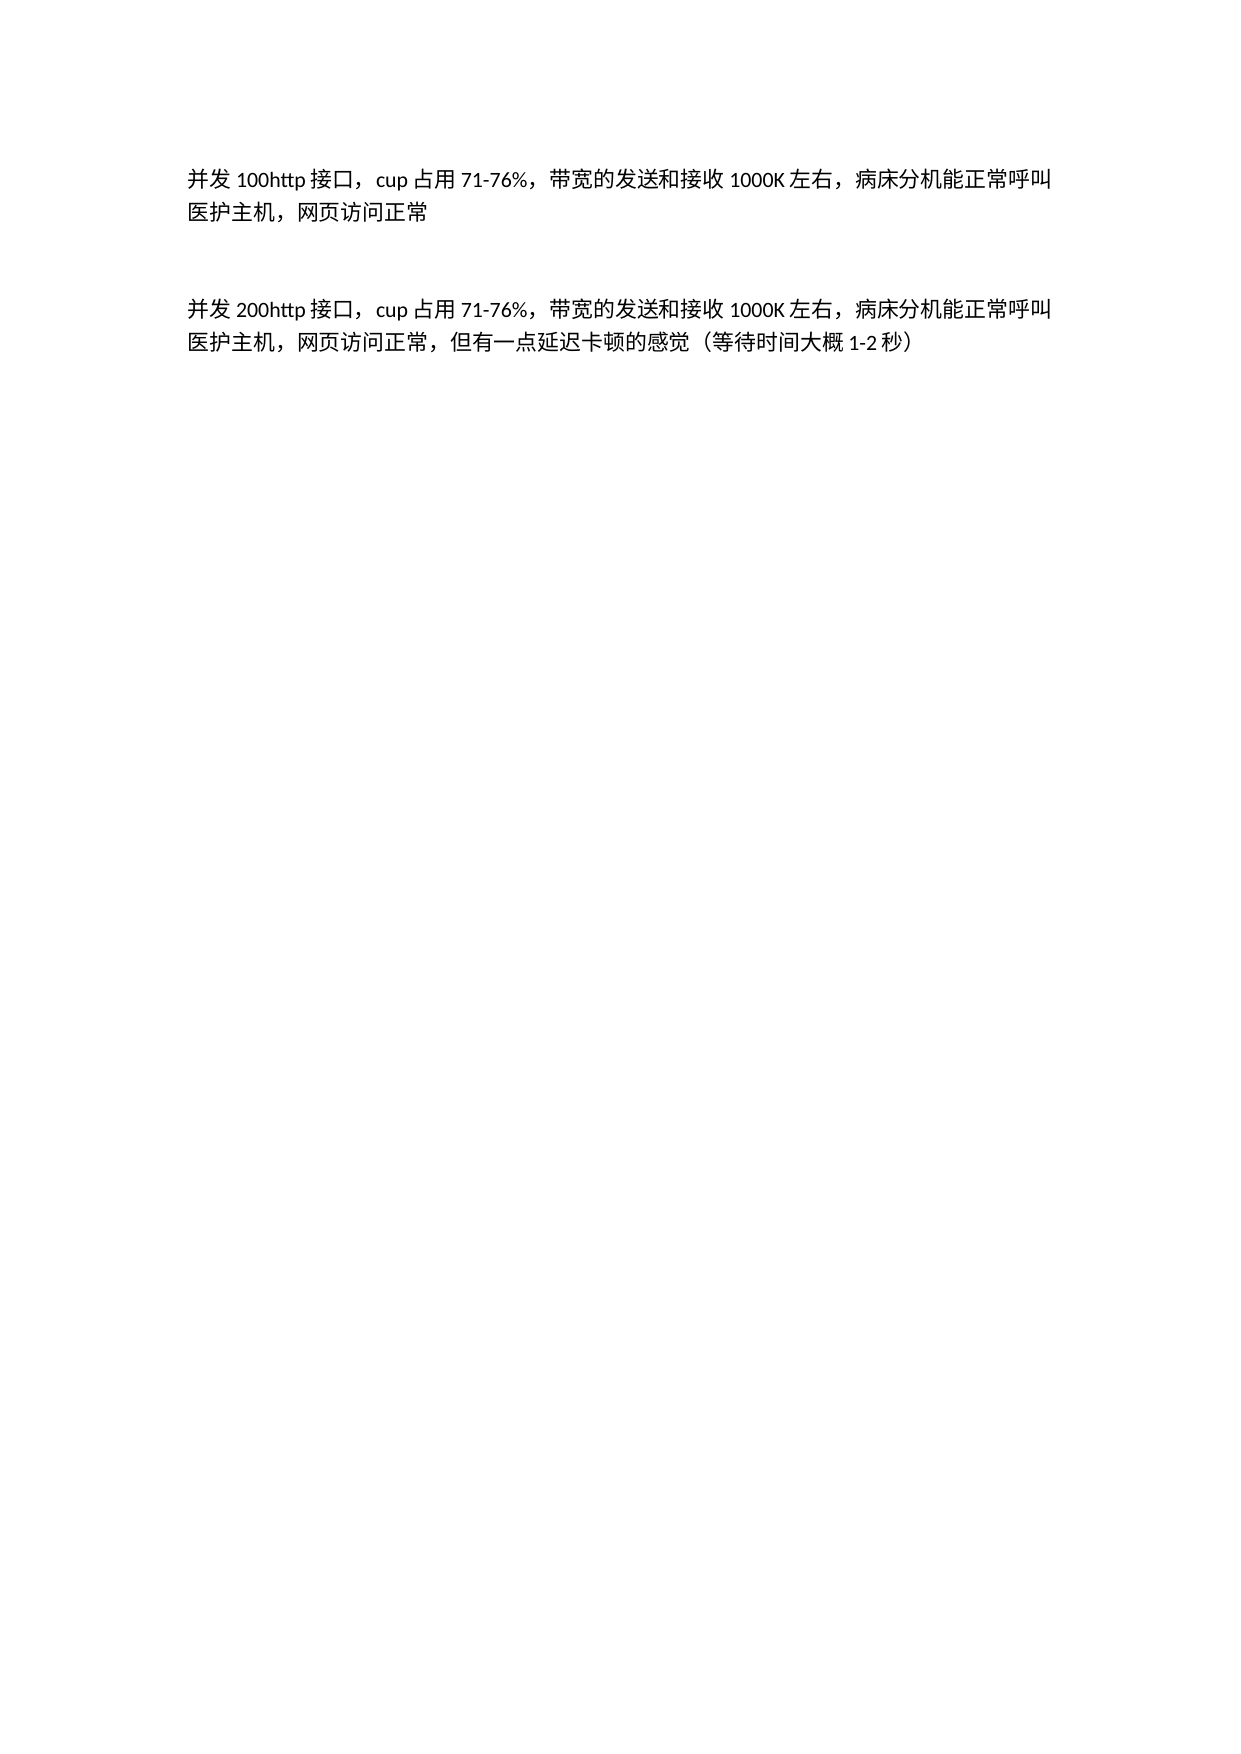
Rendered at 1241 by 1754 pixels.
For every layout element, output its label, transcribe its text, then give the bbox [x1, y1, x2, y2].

text 并发200http接口，cup占用71-76%，带宽的发送和接收1000K左右，病床分机能正常呼叫医护主机，网页访问正常，但有一点延迟卡顿的感觉（等待时间大概1-2秒） [187, 292, 1053, 357]
text 并发100http接口，cup占用71-76%，带宽的发送和接收1000K左右，病床分机能正常呼叫医护主机，网页访问正常 [187, 162, 1053, 227]
